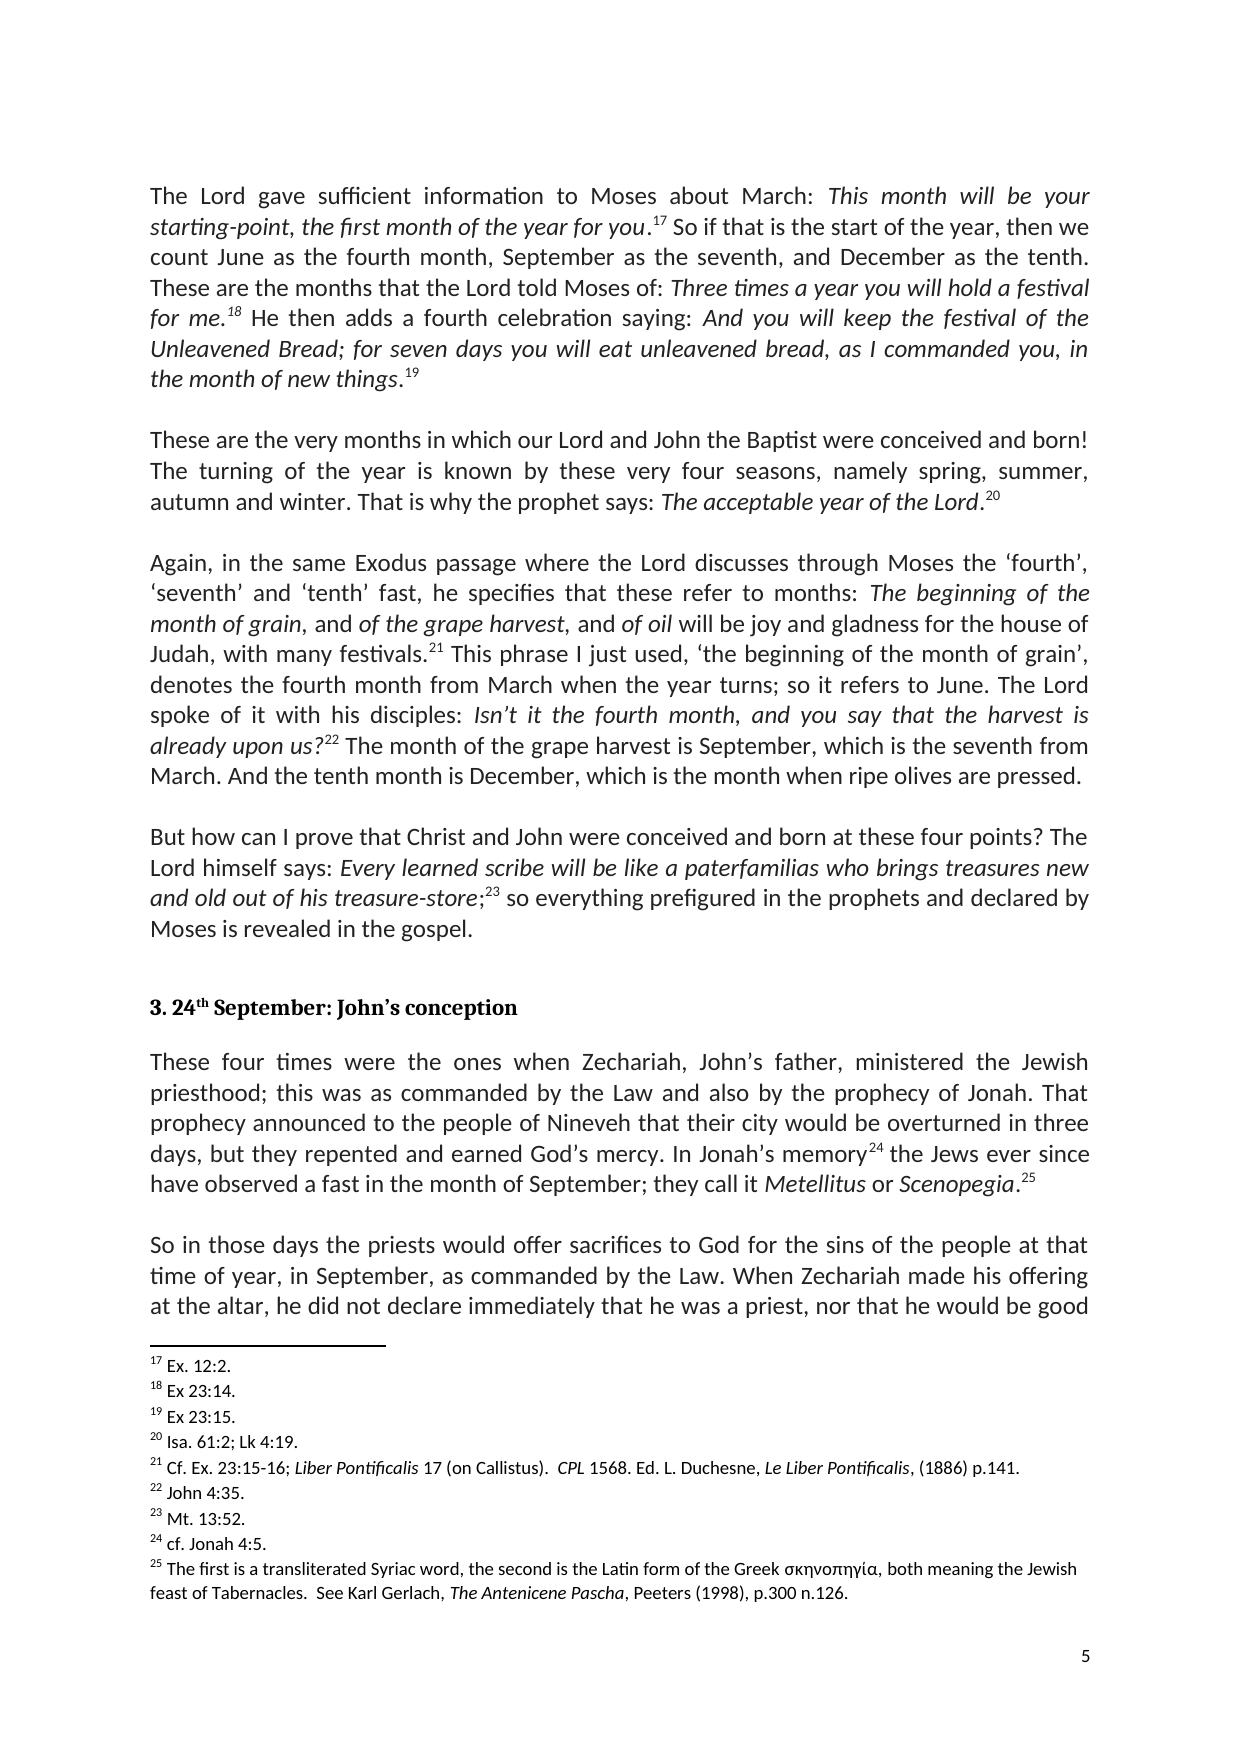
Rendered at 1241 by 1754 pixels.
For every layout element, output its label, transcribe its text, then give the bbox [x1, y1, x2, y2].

text These four times were the ones when Zechariah, John’s father, ministered the Jewish priesthood; this was as commanded by the Law and also by the prophecy of Jonah. That prophecy announced to the people of Nineveh that their city would be overturned in three days, but they repented and earned God’s mercy. In Jonah’s memory the Jews ever since have observed a fast in the month of September; they call it Metellitus or Scenopegia. [150, 1046, 1090, 1199]
subtitle 3. 24th September: John’s conception [150, 995, 1090, 1021]
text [150, 1229, 1090, 1321]
text The Lord gave sufficient information to Moses about March: This month will be your starting-point, the first month of the year for you. So if that is the start of the year, then we count June as the fourth month, September as the seventh, and December as the tenth. These are the months that the Lord told Moses of: Three times a year you will hold a festival for me. He then adds a fourth celebration saying: And you will keep the festival of the Unleavened Bread; for seven days you will eat unleavened bread, as I commanded you, in the month of new things. [150, 181, 1090, 394]
text These are the very months in which our Lord and John the Baptist were conceived and born! The turning of the year is known by these very four seasons, namely spring, summer, autumn and winter. That is why the prophet says: The acceptable year of the Lord. [150, 425, 1090, 516]
text Again, in the same Exodus passage where the Lord discusses through Moses the ‘fourth’, ‘seventh’ and ‘tenth’ fast, he specifies that these refer to months: The beginning of the month of grain, and of the grape harvest, and of oil will be joy and gladness for the house of Judah, with many festivals. This phrase I just used, ‘the beginning of the month of grain’, denotes the fourth month from March when the year turns; so it refers to June. The Lord spoke of it with his disciples: Isn’t it the fourth month, and you say that the harvest is already upon us? The month of the grape harvest is September, which is the seventh from March. And the tenth month is December, which is the month when ripe olives are pressed. [150, 547, 1090, 791]
text But how can I prove that Christ and John were conceived and born at these four points? The Lord himself says: Every learned scribe will be like a paterfamilias who brings treasures new and old out of his treasure-store; so everything prefigured in the prophets and declared by Moses is revealed in the gospel. [150, 821, 1090, 943]
